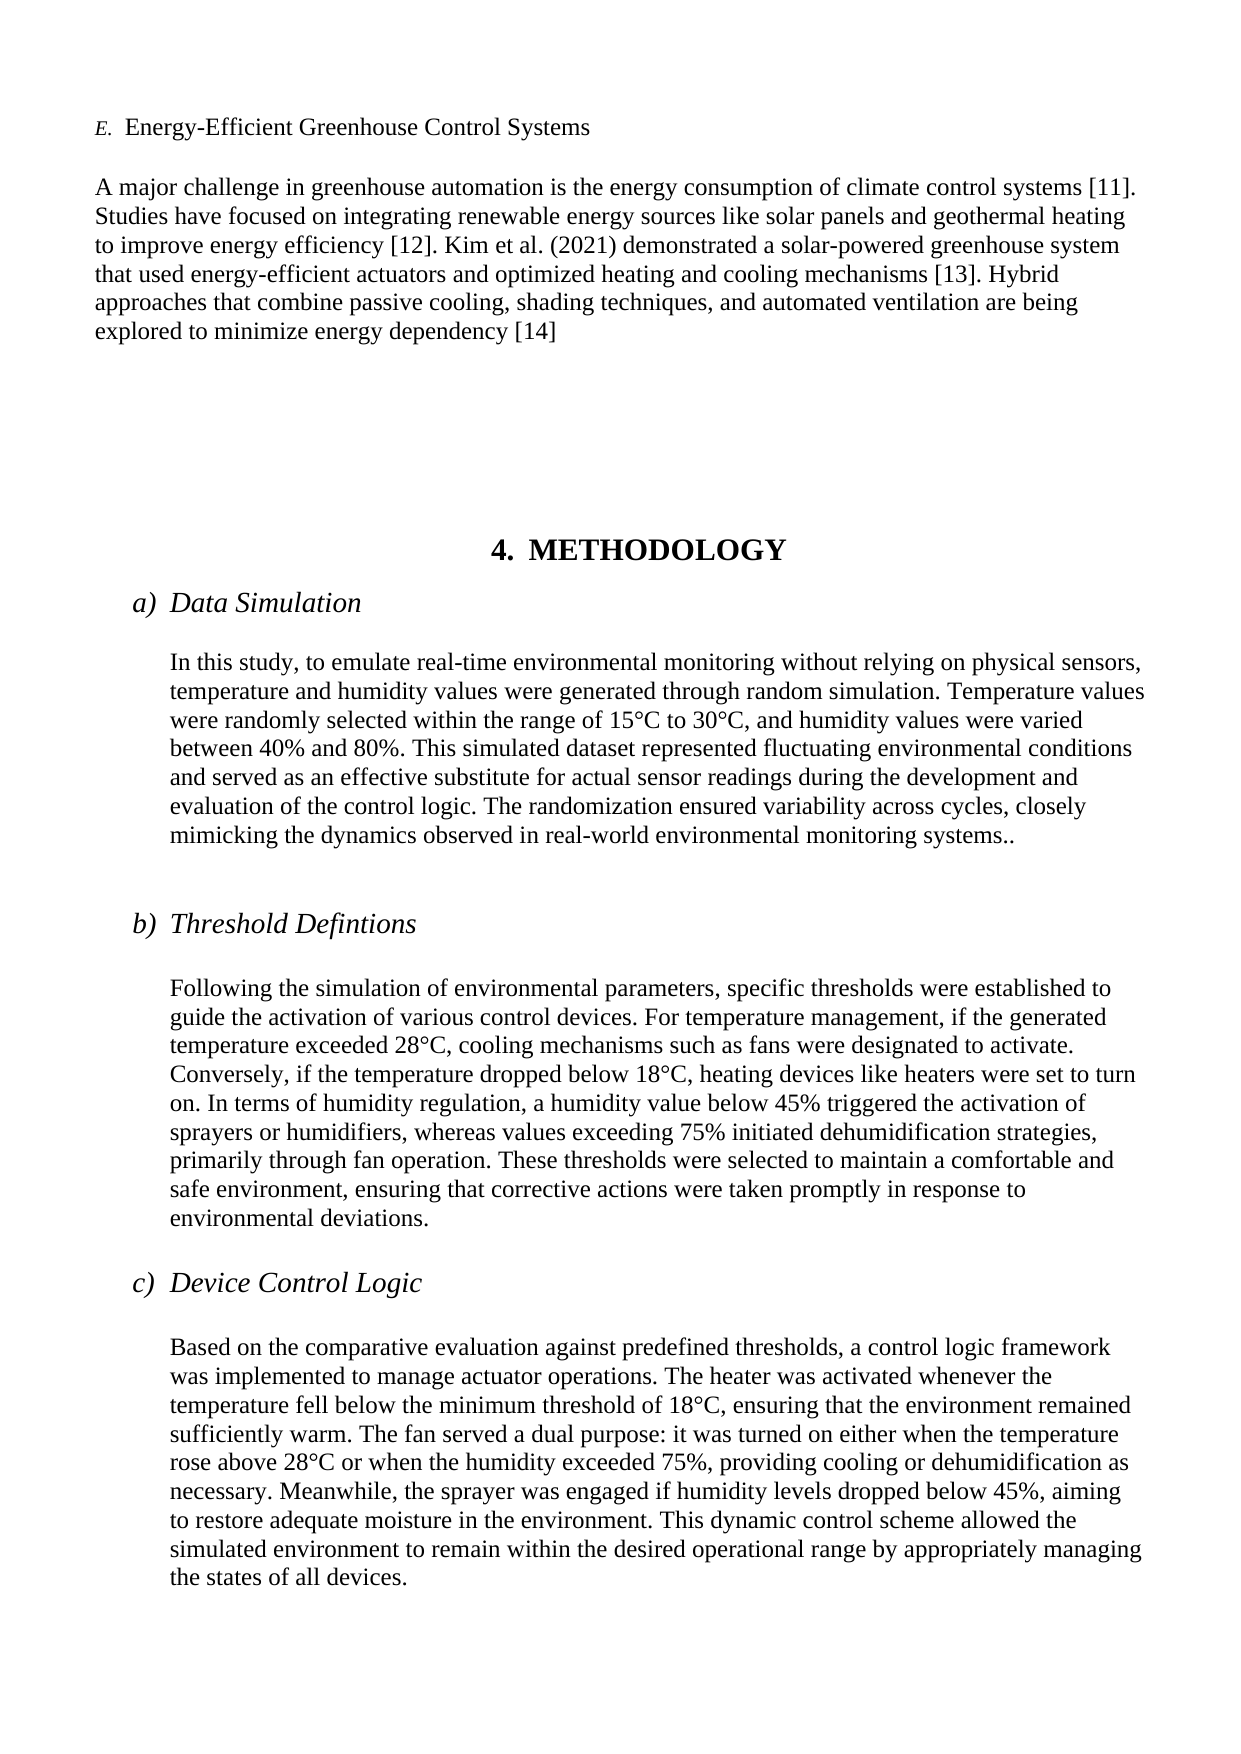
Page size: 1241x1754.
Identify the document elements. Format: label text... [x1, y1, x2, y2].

list Data Simulation [132, 585, 1146, 618]
subtitle METHODOLOGY [132, 531, 1146, 567]
text A major challenge in greenhouse automation is the energy consumption of climate control systems [11]. Studies have focused on integrating renewable energy sources like solar panels and geothermal heating to improve energy efficiency [12]. Kim et al. (2021) demonstrated a solar-powered greenhouse system that used energy-efficient actuators and optimized heating and cooling mechanisms [13]. Hybrid approaches that combine passive cooling, shading techniques, and automated ventilation are being explored to minimize energy dependency [14] [94, 172, 1146, 345]
list Threshold Defintions [132, 906, 1146, 939]
list In this study, to emulate real-time environmental monitoring without relying on physical sensors, temperature and humidity values were generated through random simulation. Temperature values were randomly selected within the range of 15°C to 30°C, and humidity values were varied between 40% and 80%. This simulated dataset represented fluctuating environmental conditions and served as an effective substitute for actual sensor readings during the development and evaluation of the control logic. The randomization ensured variability across cycles, closely mimicking the dynamics observed in real-world environmental monitoring systems.. [169, 647, 1146, 848]
list Based on the comparative evaluation against predefined thresholds, a control logic framework was implemented to manage actuator operations. The heater was activated whenever the temperature fell below the minimum threshold of 18°C, ensuring that the environment remained sufficiently warm. The fan served a dual purpose: it was turned on either when the temperature rose above 28°C or when the humidity exceeded 75%, providing cooling or dehumidification as necessary. Meanwhile, the sprayer was engaged if humidity levels dropped below 45%, aiming to restore adequate moisture in the environment. This dynamic control scheme allowed the simulated environment to remain within the desired operational range by appropriately managing the states of all devices. [169, 1332, 1146, 1591]
list Following the simulation of environmental parameters, specific thresholds were established to guide the activation of various control devices. For temperature management, if the generated temperature exceeded 28°C, cooling mechanisms such as fans were designated to activate. Conversely, if the temperature dropped below 18°C, heating devices like heaters were set to turn on. In terms of humidity regulation, a humidity value below 45% triggered the activation of sprayers or humidifiers, whereas values exceeding 75% initiated dehumidification strategies, primarily through fan operation. These thresholds were selected to maintain a comfortable and safe environment, ensuring that corrective actions were taken promptly in response to environmental deviations. [169, 973, 1146, 1232]
list Device Control Logic [132, 1265, 1146, 1299]
subtitle Energy-Efficient Greenhouse Control Systems [94, 112, 1146, 141]
